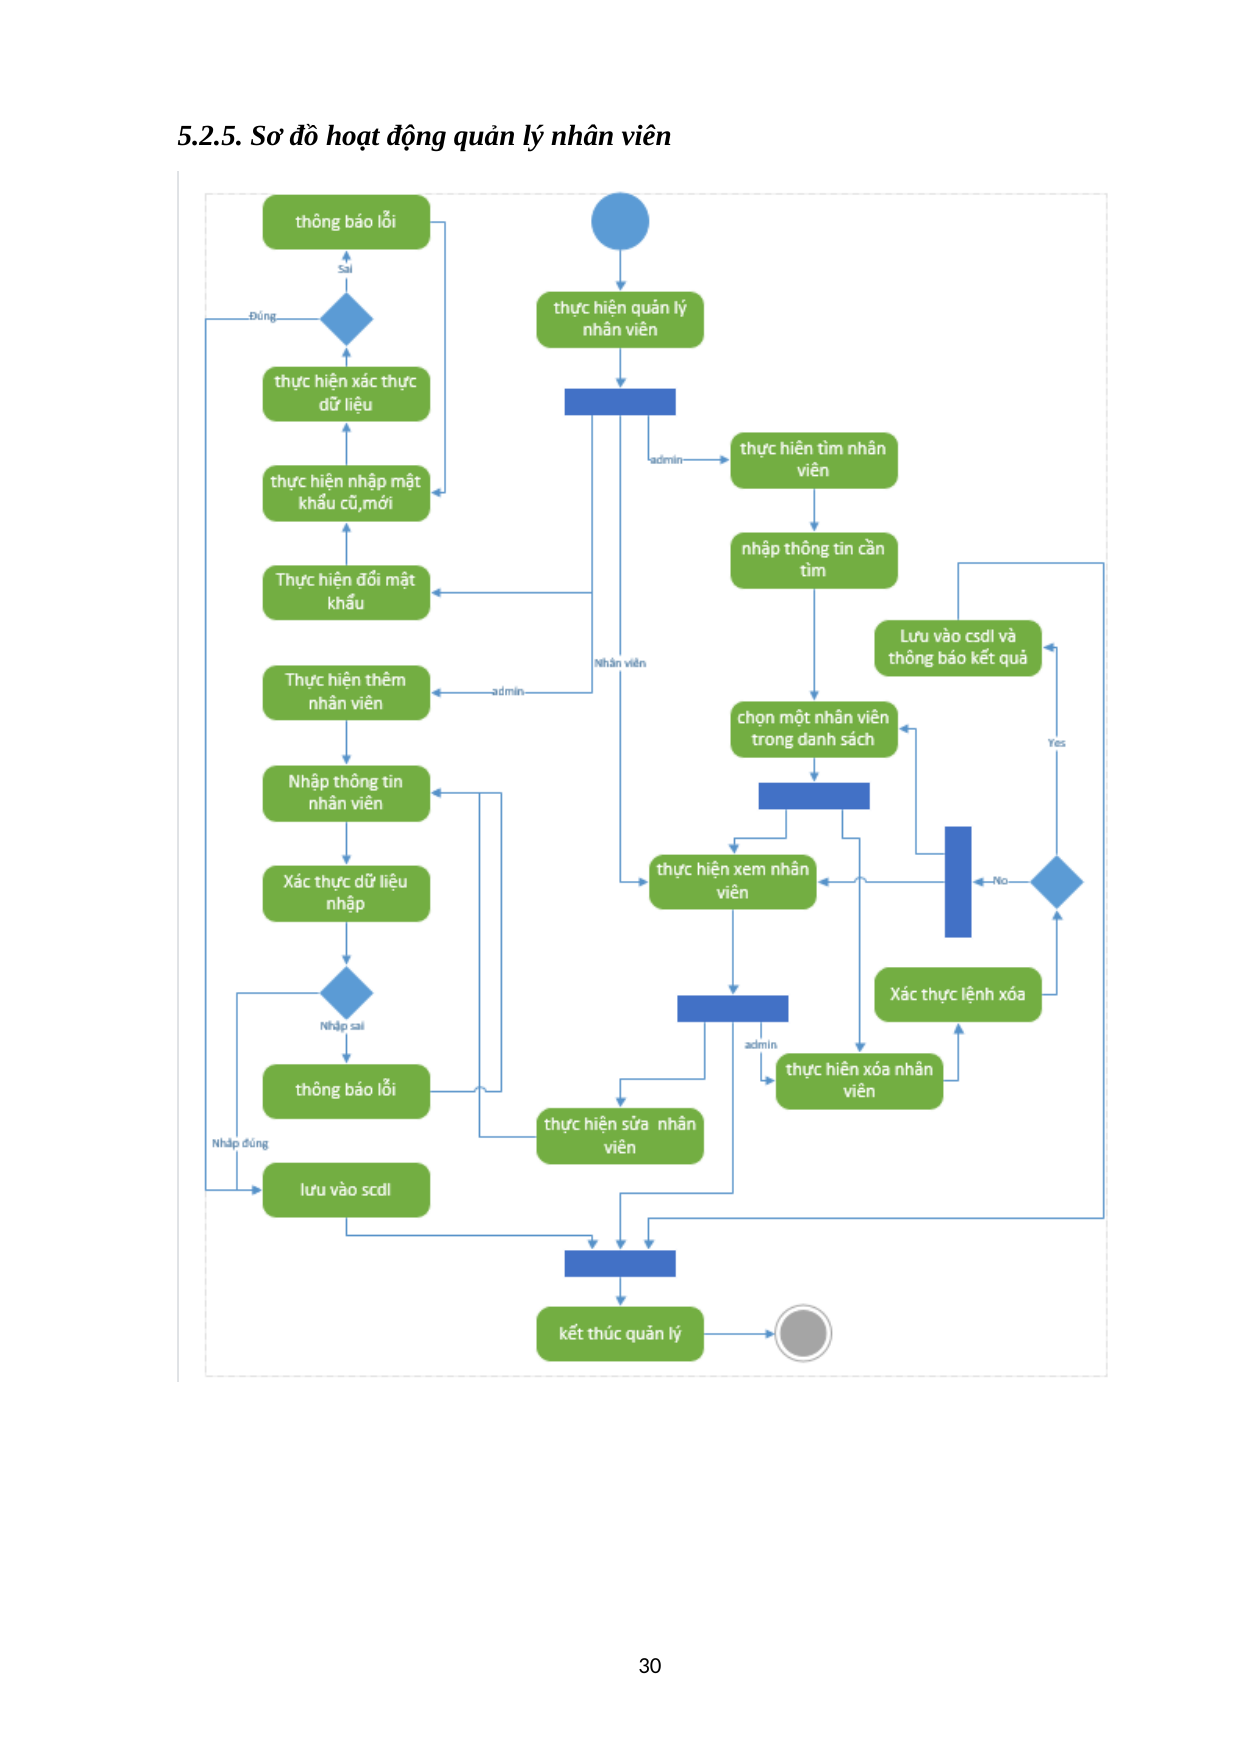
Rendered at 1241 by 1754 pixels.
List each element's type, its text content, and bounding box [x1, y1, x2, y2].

picture [177, 171, 1122, 1382]
text 5.2.5. Sơ đồ hoạt động quản lý nhân viên [177, 118, 1122, 152]
